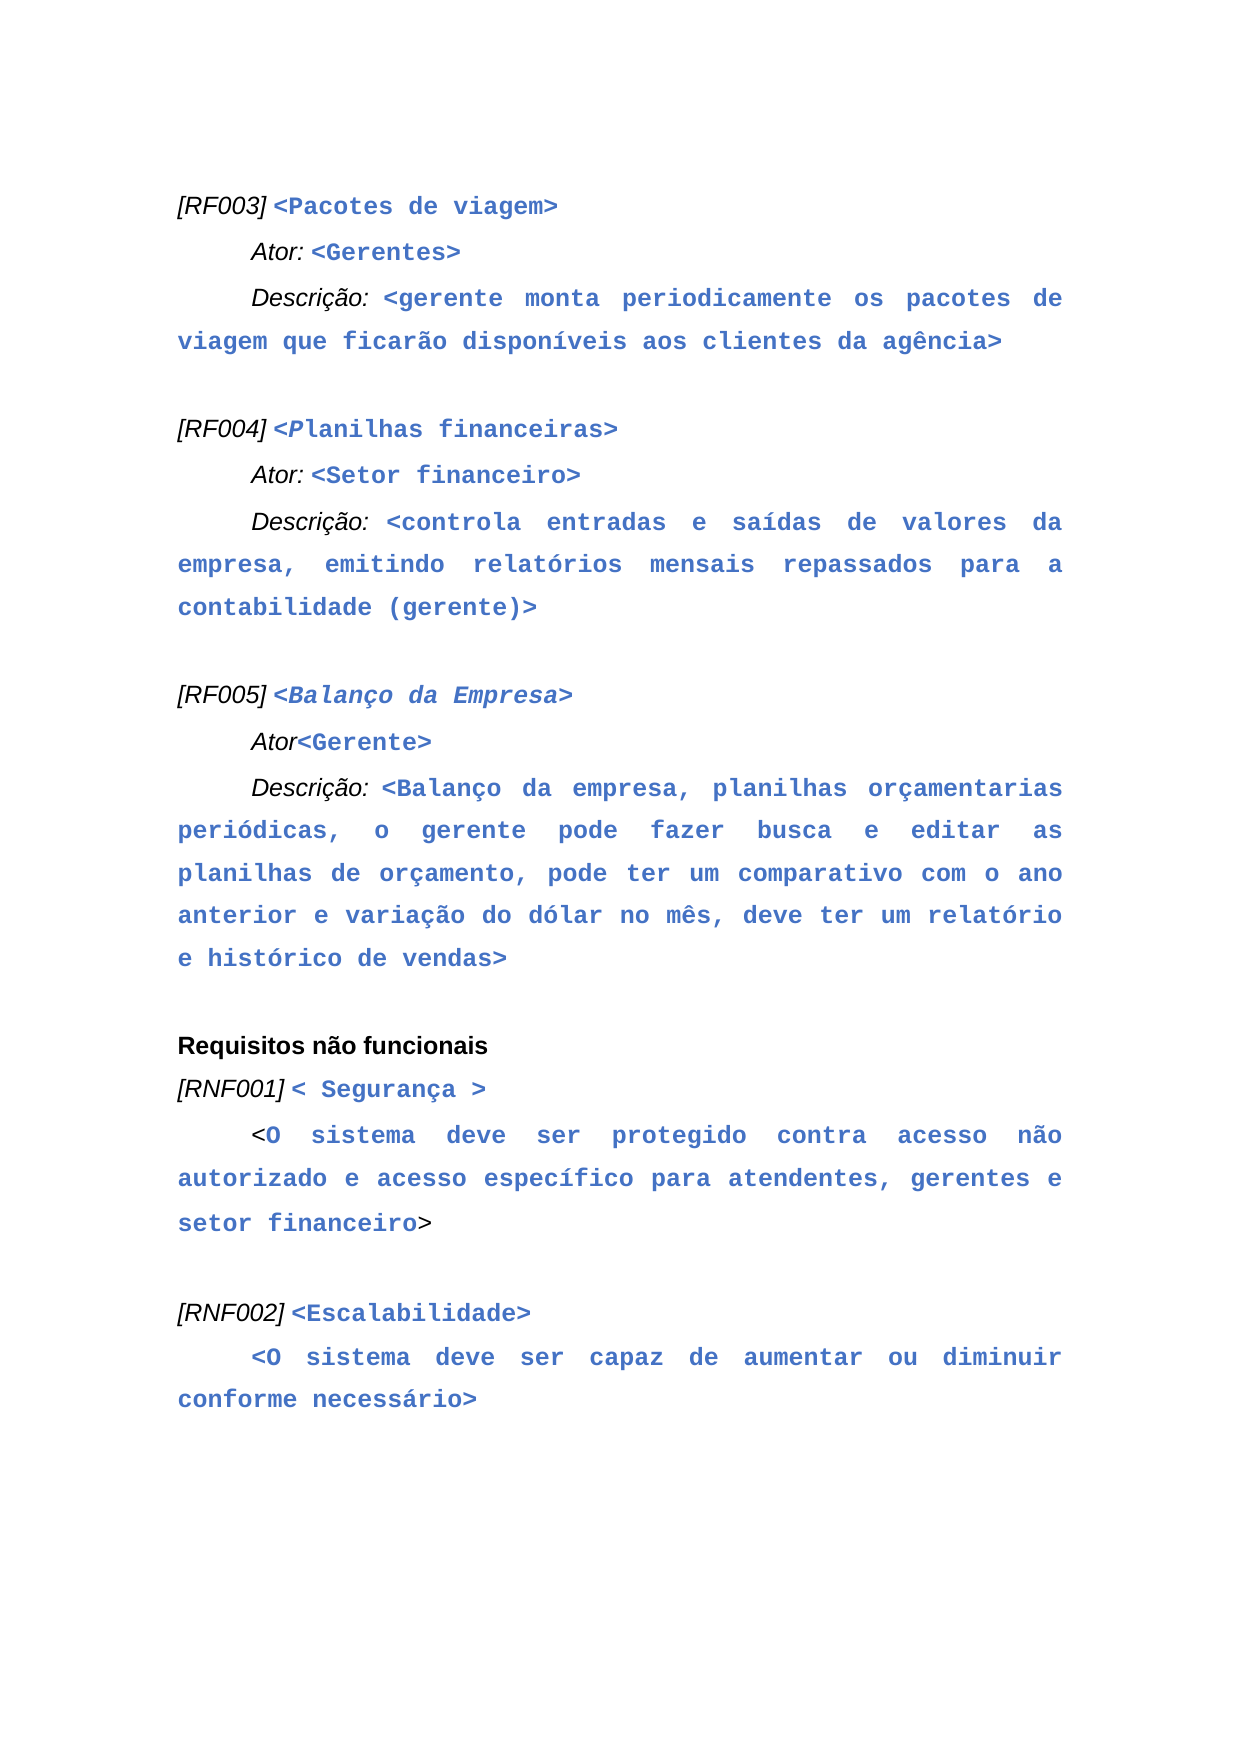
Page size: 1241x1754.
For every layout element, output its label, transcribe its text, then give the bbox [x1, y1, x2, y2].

text Descrição: <Balanço da empresa, planilhas orçamentarias periódicas, o gerente pode fazer busca e editar as planilhas de orçamento, pode ter um comparativo com o ano anterior e variação do dólar no mês, deve ter um relatório e histórico de vendas> [177, 773, 1063, 974]
text [RNF001] < Segurança > [177, 1074, 1063, 1105]
text <O sistema deve ser capaz de aumentar ou diminuir conforme necessário> [177, 1344, 1063, 1415]
text [RF004] <Planilhas financeiras> [177, 414, 1063, 445]
text [RNF002] <Escalabilidade> [177, 1298, 1063, 1329]
text Requisitos não funcionais [177, 1031, 1063, 1060]
text Descrição: <controla entradas e saídas de valores da empresa, emitindo relatórios mensais repassados para a contabilidade (gerente)> [177, 507, 1063, 623]
text [RF005] <Balanço da Empresa> [177, 680, 1063, 711]
text Ator: <Setor financeiro> [177, 461, 1063, 491]
text Descrição: <gerente monta periodicamente os pacotes de viagem que ficarão disponíveis aos clientes da agência> [177, 283, 1063, 357]
text Ator<Gerente> [177, 726, 1063, 757]
text <O sistema deve ser protegido contra acesso não autorizado e acesso específico para atendentes, gerentes e setor financeiro> [177, 1121, 1063, 1239]
text Ator: <Gerentes> [177, 237, 1063, 268]
text [RF003] <Pacotes de viagem> [177, 191, 1063, 222]
